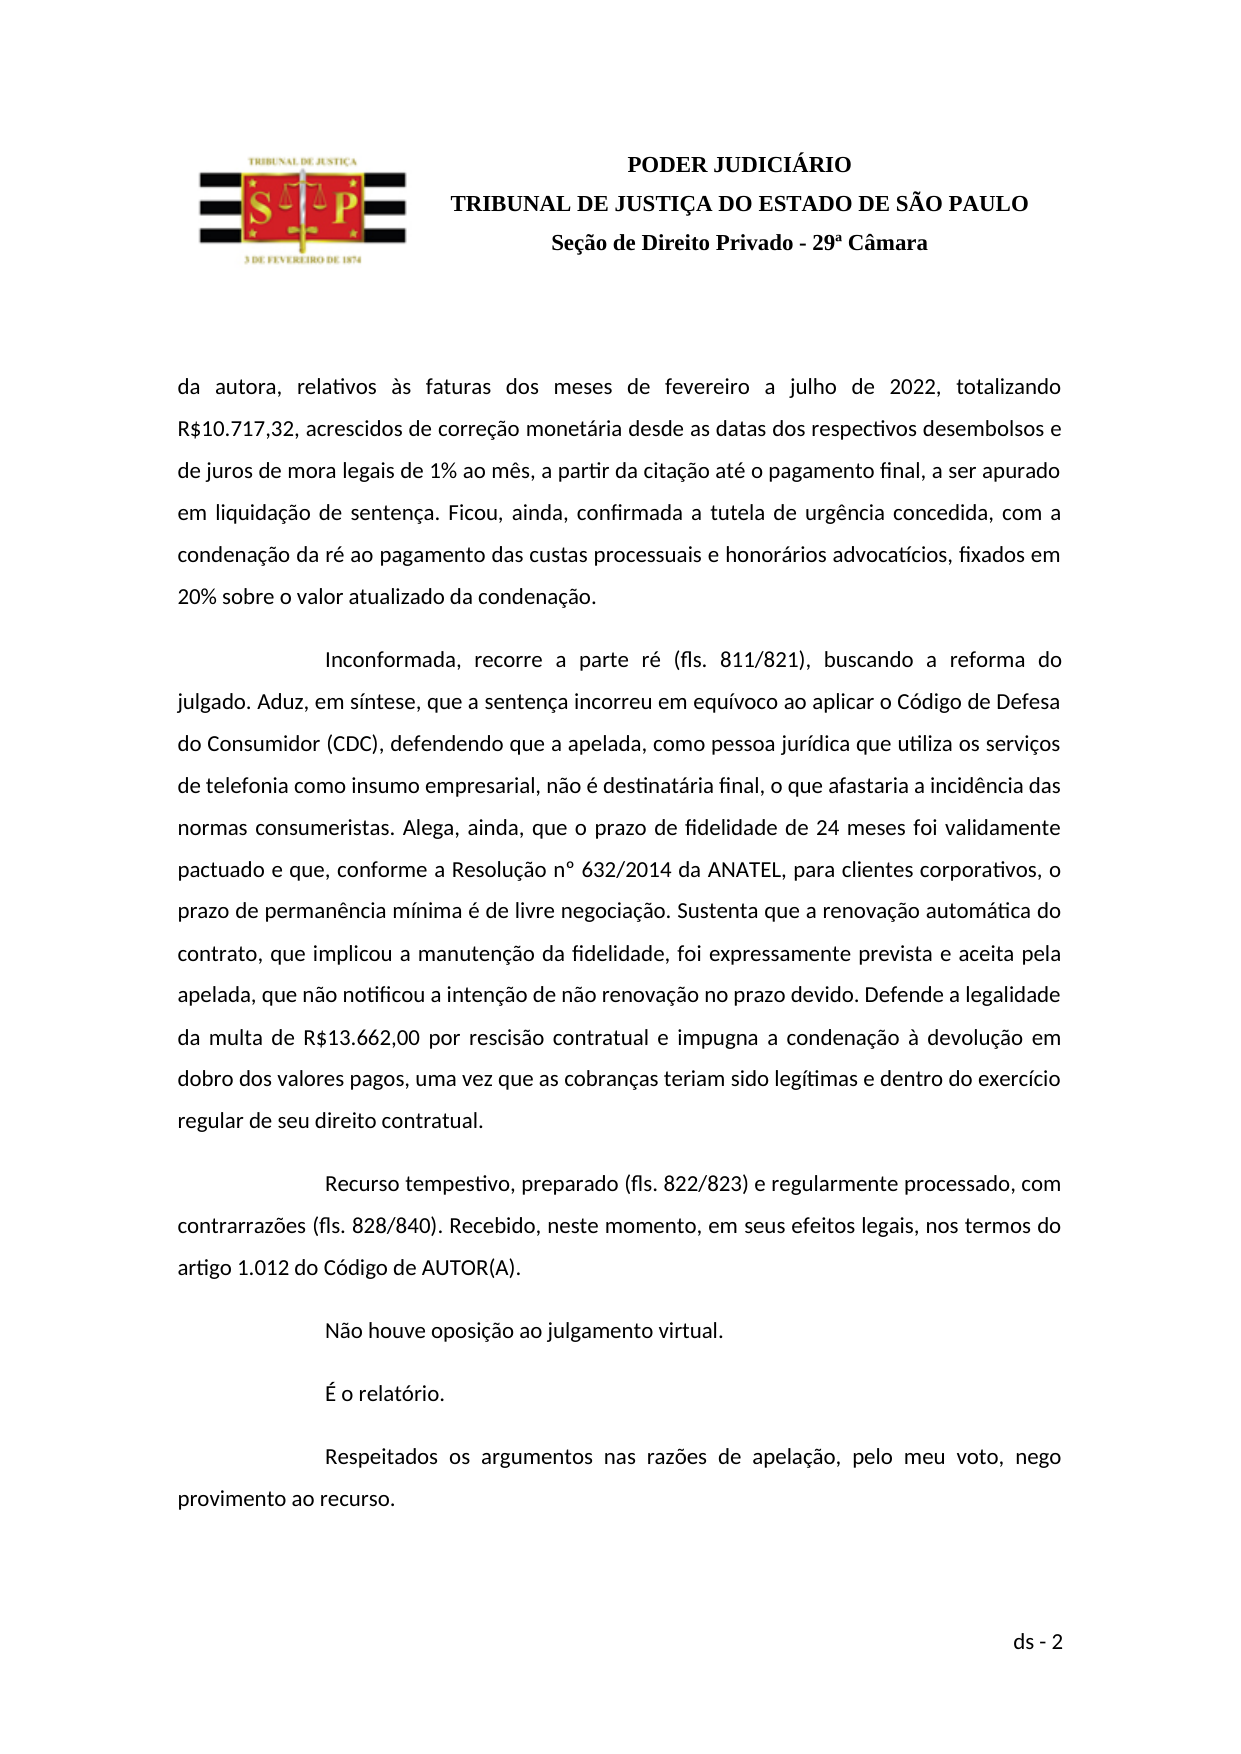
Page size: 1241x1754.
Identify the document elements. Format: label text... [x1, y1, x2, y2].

text Não houve oposição ao julgamento virtual. [177, 1316, 1063, 1344]
text Inconformada, recorre a parte ré (fls. 811/821), buscando a reforma do julgado. Aduz, em síntese, que a sentença incorreu em equívoco ao aplicar o Código de Defesa do Consumidor (CDC), defendendo que a apelada, como pessoa jurídica que utiliza os serviços de telefonia como insumo empresarial, não é destinatária final, o que afastaria a incidência das normas consumeristas. Alega, ainda, que o prazo de fidelidade de 24 meses foi validamente pactuado e que, conforme a Resolução nº 632/2014 da ANATEL, para clientes corporativos, o prazo de permanência mínima é de livre negociação. Sustenta que a renovação automática do contrato, que implicou a manutenção da fidelidade, foi expressamente prevista e aceita pela apelada, que não notificou a intenção de não renovação no prazo devido. Defende a legalidade da multa de R$13.662,00 por rescisão contratual e impugna a condenação à devolução em dobro dos valores pagos, uma vez que as cobranças teriam sido legítimas e dentro do exercício regular de seu direito contratual. [177, 645, 1063, 1134]
text Respeitados os argumentos nas razões de apelação, pelo meu voto, nego provimento ao recurso. [177, 1442, 1063, 1512]
text Recurso tempestivo, preparado (fls. 822/823) e regularmente processado, com contrarrazões (fls. 828/840). Recebido, neste momento, em seus efeitos legais, nos termos do artigo 1.012 do Código de AUTOR(A). [177, 1169, 1063, 1281]
picture [185, 143, 421, 279]
text É o relatório. [177, 1379, 1063, 1407]
